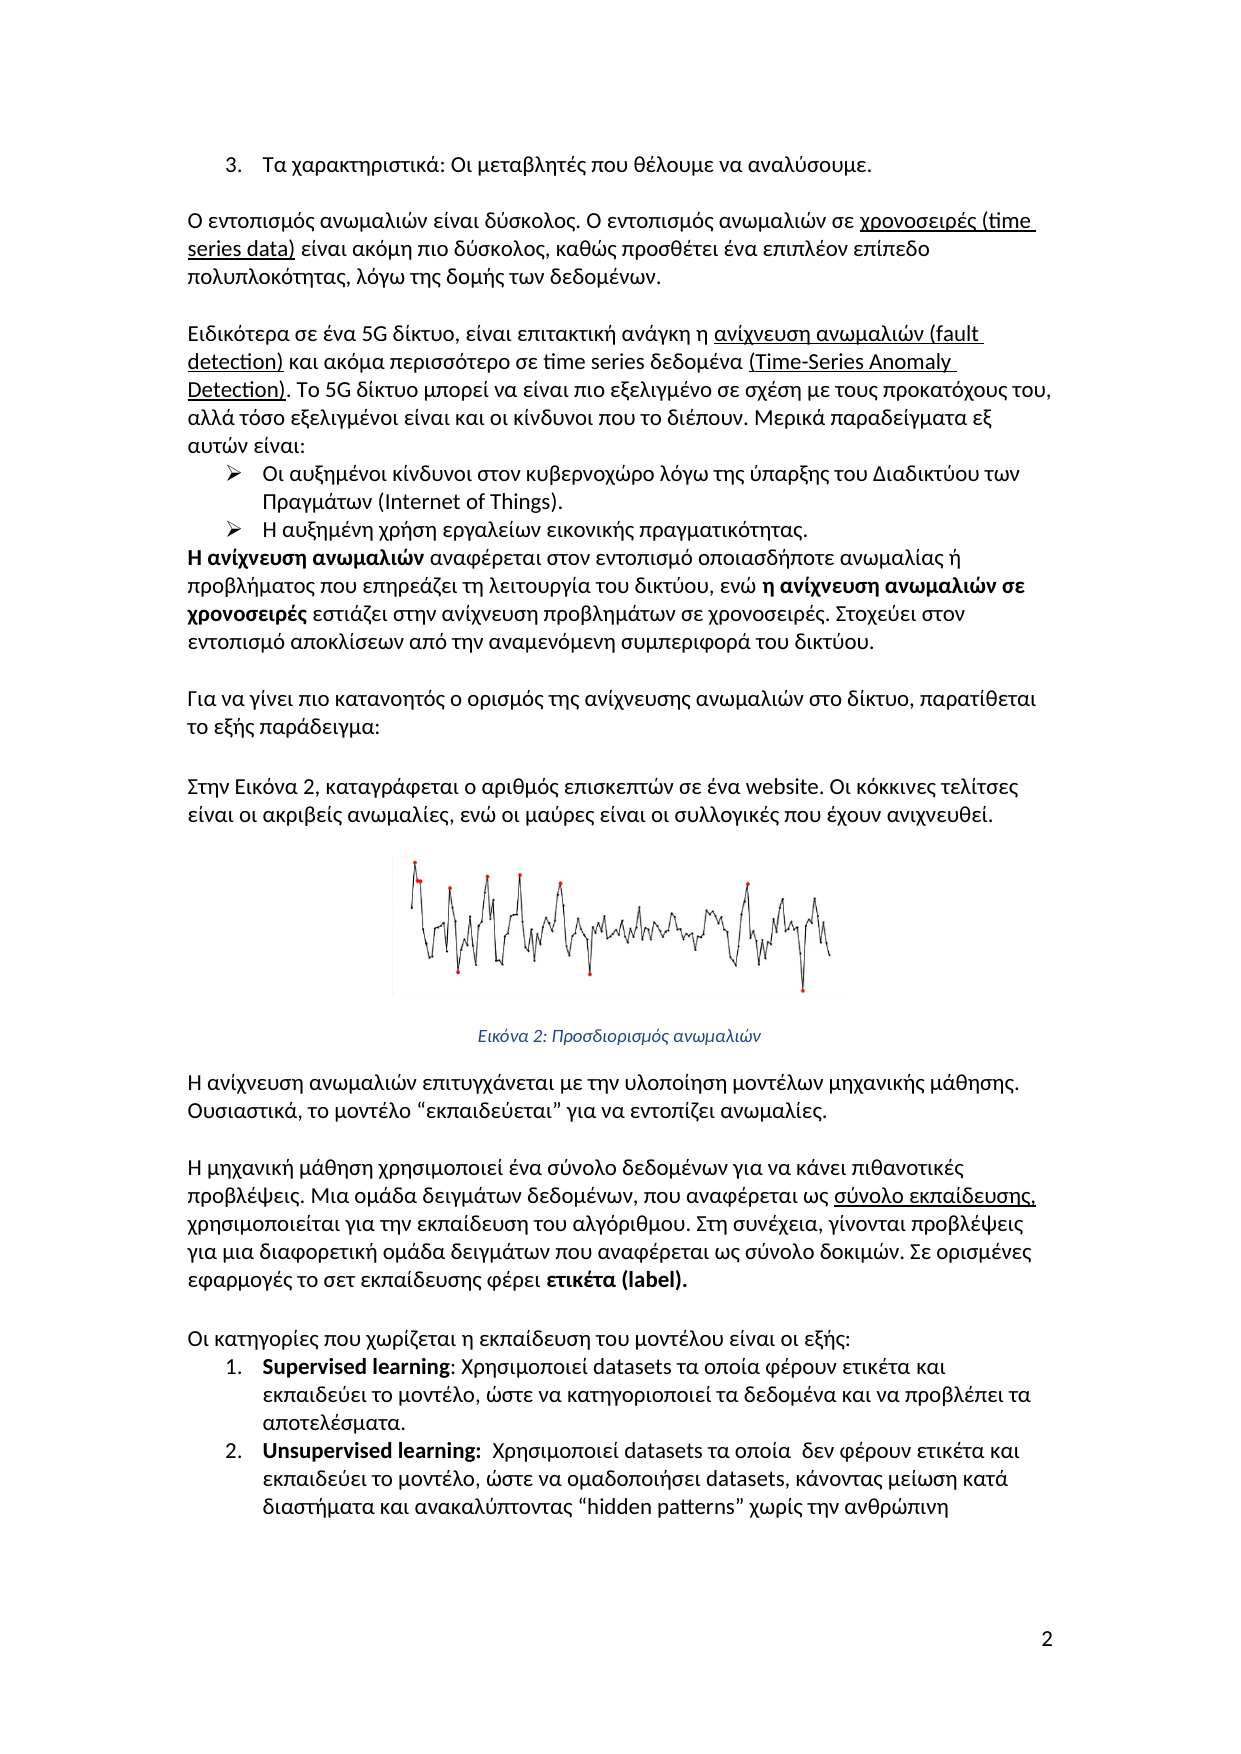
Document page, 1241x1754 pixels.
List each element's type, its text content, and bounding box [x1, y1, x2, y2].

list Τα χαρακτηριστικά: Οι μεταβλητές που θέλουμε να αναλύσουμε. [225, 150, 1053, 178]
text Ο εντοπισμός ανωμαλιών είναι δύσκολος. Ο εντοπισμός ανωμαλιών σε χρονοσειρές (time series data) είναι ακόμη πιο δύσκολος, καθώς προσθέτει ένα επιπλέον επίπεδο πολυπλοκότητας, λόγω της δομής των δεδομένων. [187, 206, 1053, 290]
text Η ανίχνευση ανωμαλιών αναφέρεται στον εντοπισμό οποιασδήποτε ανωμαλίας ή προβλήματος που επηρεάζει τη λειτουργία του δικτύου, ενώ η ανίχνευση ανωμαλιών σε χρονοσειρές εστιάζει στην ανίχνευση προβλημάτων σε χρονοσειρές. Στοχεύει στον εντοπισμό αποκλίσεων από την αναμενόμενη συμπεριφορά του δικτύου. [187, 543, 1053, 655]
text Για να γίνει πιο κατανοητός ο ορισμός της ανίχνευσης ανωμαλιών στο δίκτυο, παρατίθεται το εξής παράδειγμα: [187, 684, 1053, 740]
text Η ανίχνευση ανωμαλιών επιτυγχάνεται με την υλοποίηση μοντέλων μηχανικής μάθησης. Ουσιαστικά, το μοντέλο “εκπαιδεύεται” για να εντοπίζει ανωμαλίες. [187, 1068, 1053, 1124]
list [225, 1436, 1053, 1520]
list Supervised learning: Χρησιμοποιεί datasets τα οποία φέρουν ετικέτα και εκπαιδεύει το μοντέλο, ώστε να κατηγοριοποιεί τα δεδομένα και να προβλέπει τα αποτελέσματα. [225, 1352, 1053, 1436]
text Η μηχανική μάθηση χρησιμοποιεί ένα σύνολο δεδομένων για να κάνει πιθανοτικές προβλέψεις. Μια ομάδα δειγμάτων δεδομένων, που αναφέρεται ως σύνολο εκπαίδευσης, χρησιμοποιείται για την εκπαίδευση του αλγόριθμου. Στη συνέχεια, γίνονται προβλέψεις για μια διαφορετική ομάδα δειγμάτων που αναφέρεται ως σύνολο δοκιμών. Σε ορισμένες εφαρμογές το σετ εκπαίδευσης φέρει ετικέτα (label). [187, 1153, 1053, 1293]
text Εικόνα 2: Προσδιορισμός ανωμαλιών [187, 1024, 1053, 1047]
text Ειδικότερα σε ένα 5G δίκτυο, είναι επιτακτική ανάγκη η ανίχνευση ανωμαλιών (fault detection) και ακόμα περισσότερο σε time series δεδομένα (Time-Series Anomaly Detection). Το 5G δίκτυο μπορεί να είναι πιο εξελιγμένο σε σχέση με τους προκατόχους του, αλλά τόσο εξελιγμένοι είναι και οι κίνδυνοι που το διέπουν. Μερικά παραδείγματα εξ αυτών είναι: [187, 319, 1053, 459]
text Στην Εικόνα 2, καταγράφεται ο αριθμός επισκεπτών σε ένα website. Οι κόκκινες τελίτσες είναι οι ακριβείς ανωμαλίες, ενώ οι μαύρες είναι οι συλλογικές που έχουν ανιχνευθεί. [187, 772, 1053, 828]
text Οι κατηγορίες που χωρίζεται η εκπαίδευση του μοντέλου είναι οι εξής: [187, 1324, 1053, 1352]
list Η αυξημένη χρήση εργαλείων εικονικής πραγματικότητας. [225, 515, 1053, 543]
list Οι αυξημένοι κίνδυνοι στον κυβερνοχώρο λόγω της ύπαρξης του Διαδικτύου των Πραγμάτων (Internet of Things). [225, 459, 1053, 515]
picture [391, 857, 849, 996]
